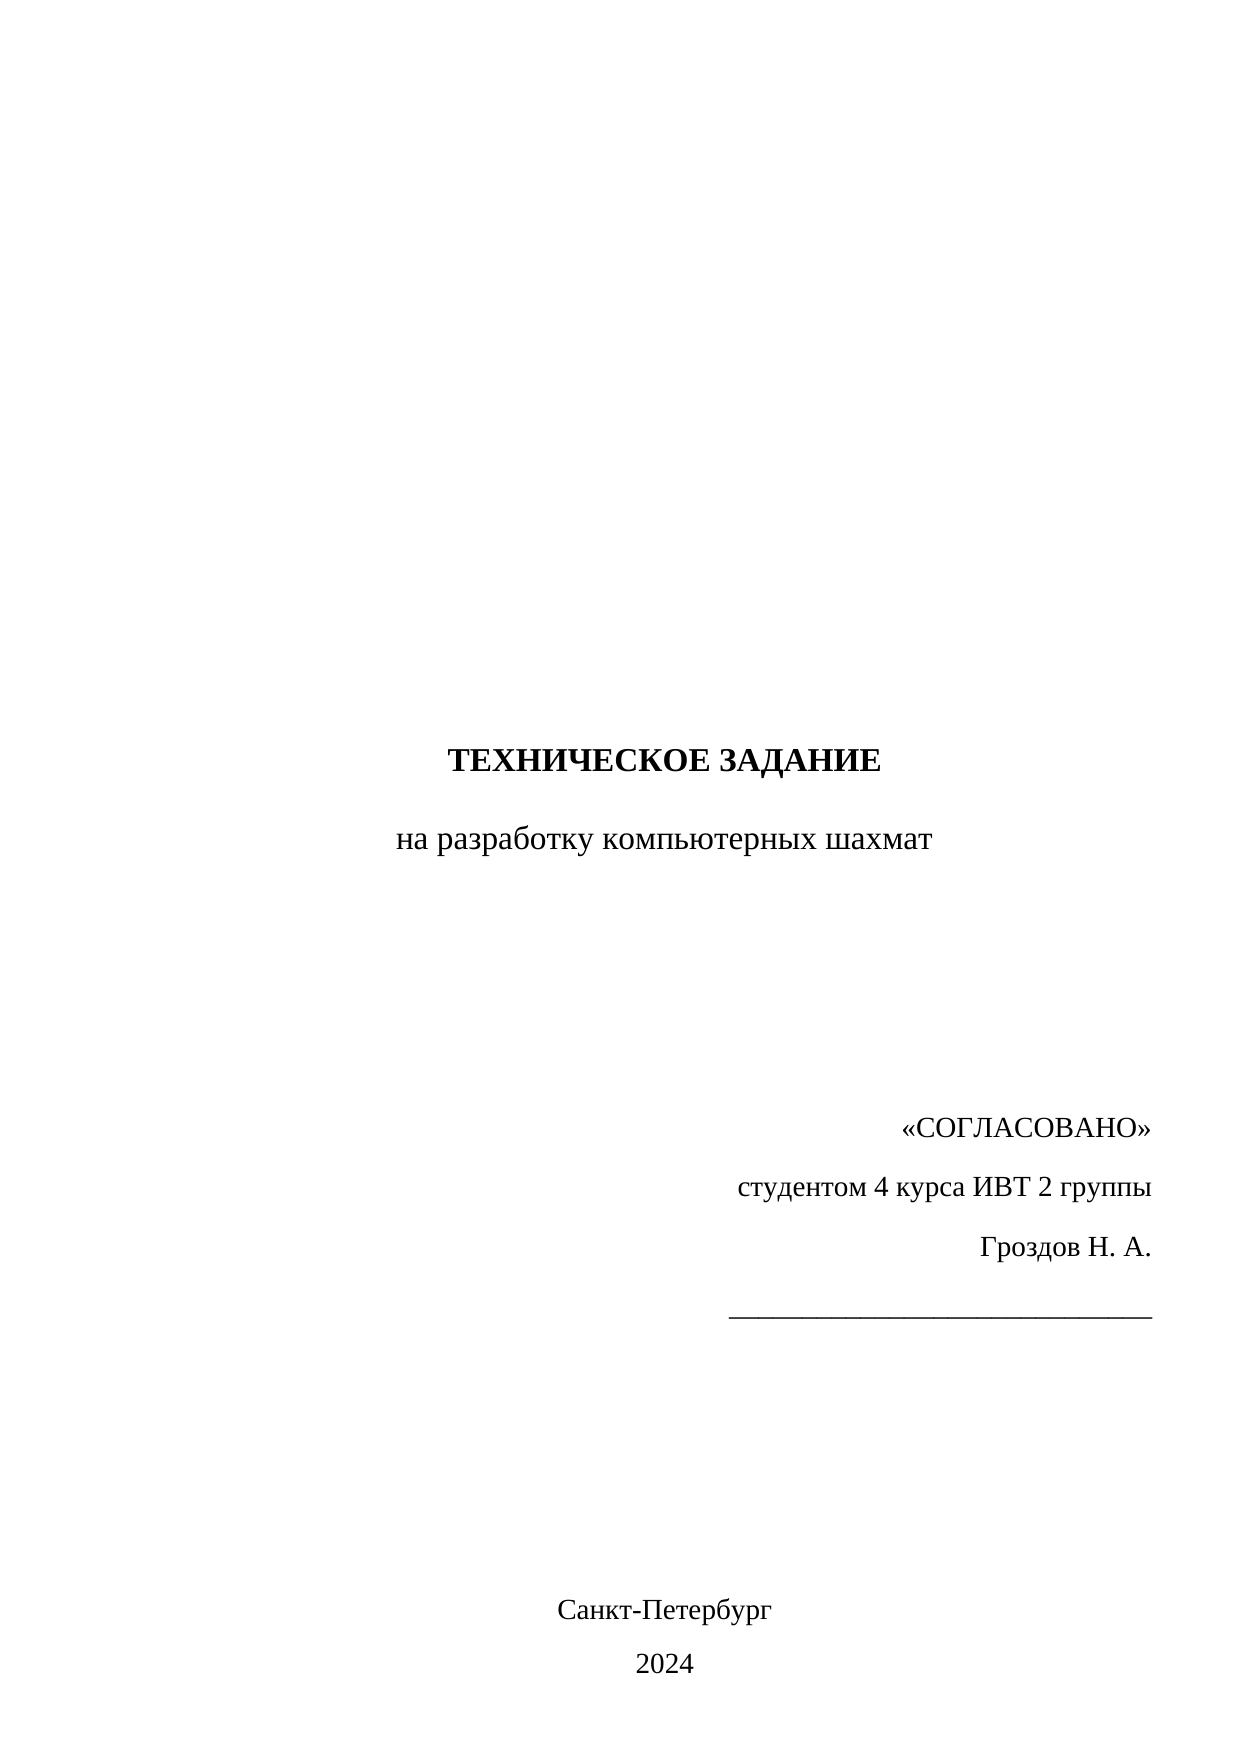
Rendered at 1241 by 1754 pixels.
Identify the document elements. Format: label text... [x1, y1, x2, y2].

text Гроздов Н. А. [177, 1229, 1152, 1262]
text студентом 4 курса ИВТ 2 группы [177, 1169, 1152, 1203]
text ТЕХНИЧЕСКОЕ ЗАДАНИЕ [177, 740, 1152, 778]
text «СОГЛАСОВАНО» [177, 1110, 1152, 1144]
text на разработку компьютерных шахмат [177, 818, 1152, 857]
text _____________________________ [177, 1288, 1152, 1322]
